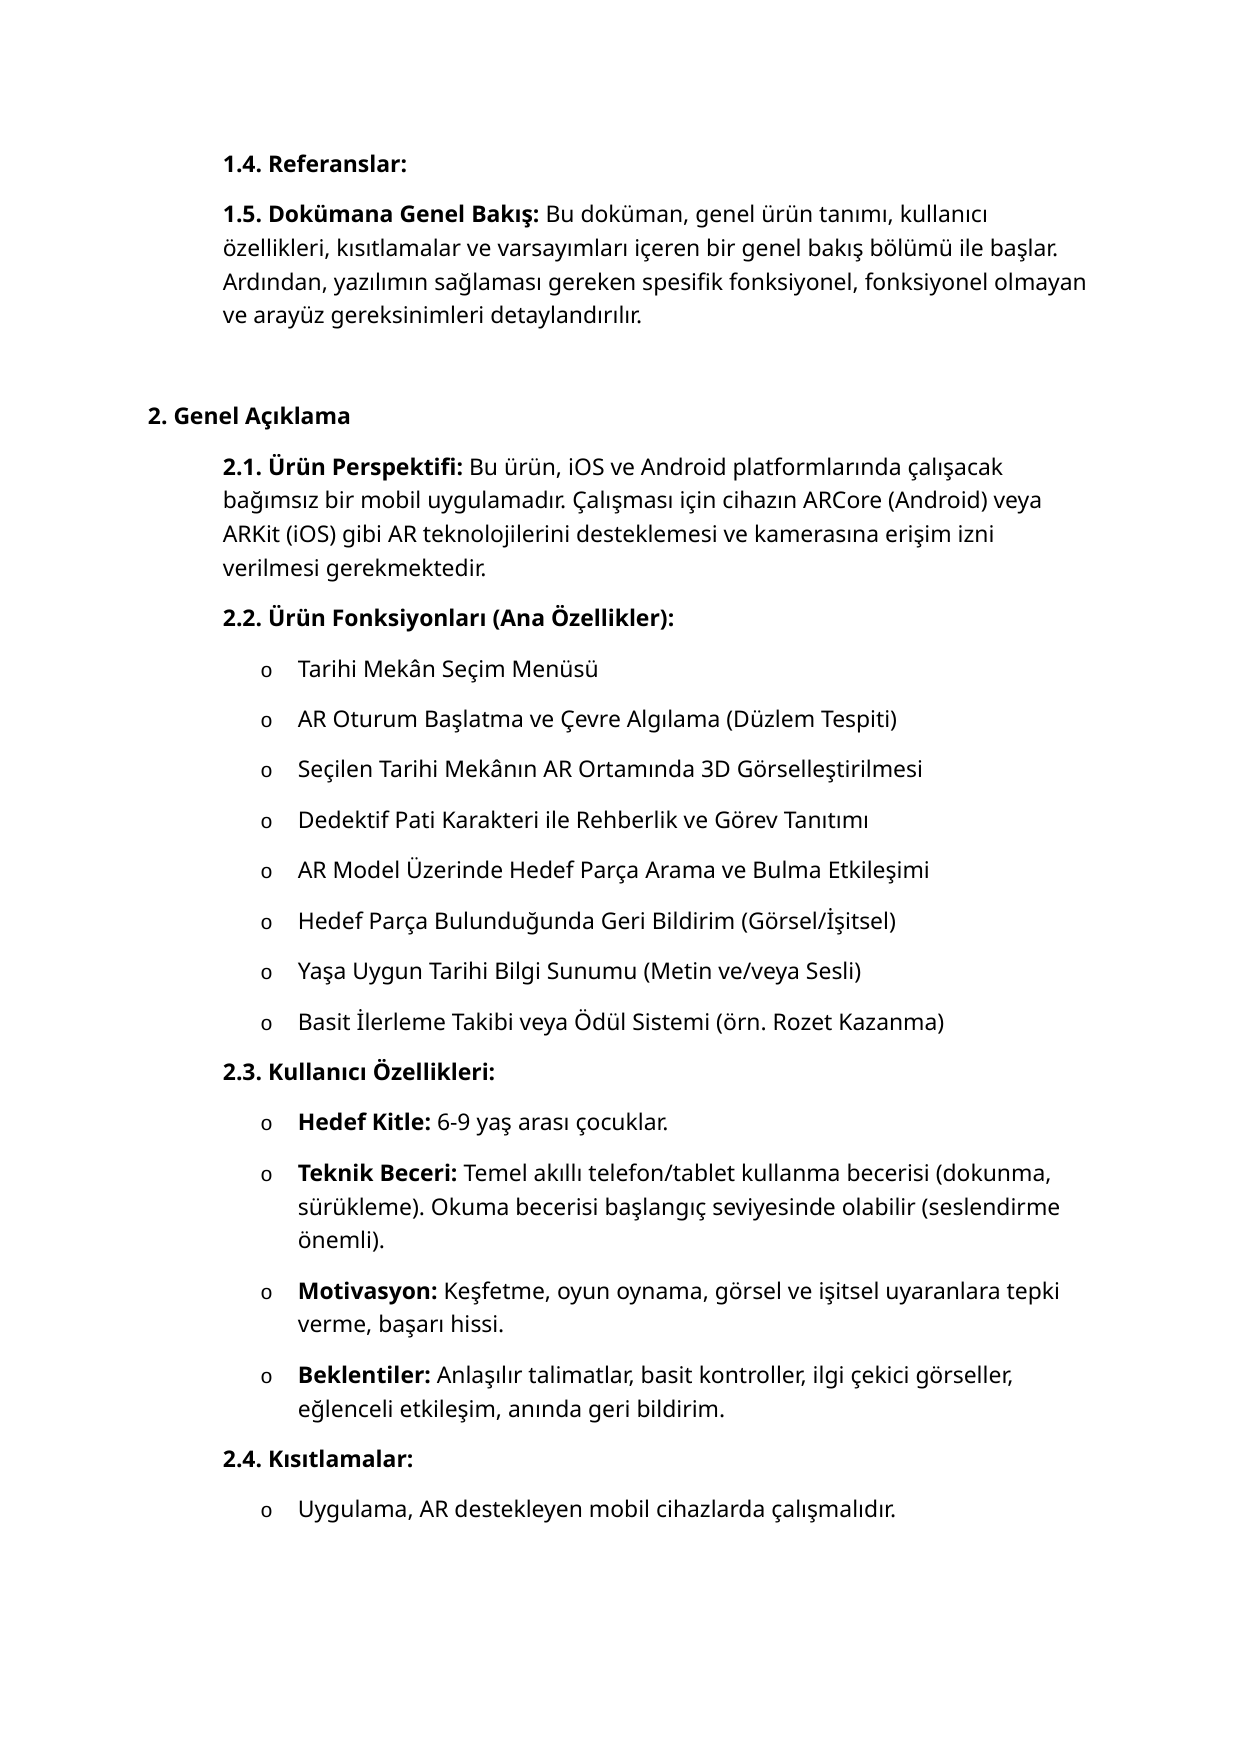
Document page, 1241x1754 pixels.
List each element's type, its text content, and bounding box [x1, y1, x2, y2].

list Hedef Parça Bulunduğunda Geri Bildirim (Görsel/İşitsel) [260, 905, 1093, 936]
list Basit İlerleme Takibi veya Ödül Sistemi (örn. Rozet Kazanma) [260, 1006, 1093, 1037]
list Teknik Beceri: Temel akıllı telefon/tablet kullanma becerisi (dokunma, sürükleme). Okuma becerisi başlangıç seviyesinde olabilir (seslendirme önemli). [260, 1157, 1093, 1256]
text 2.1. Ürün Perspektifi: Bu ürün, iOS ve Android platformlarında çalışacak bağımsız bir mobil uygulamadır. Çalışması için cihazın ARCore (Android) veya ARKit (iOS) gibi AR teknolojilerini desteklemesi ve kamerasına erişim izni verilmesi gerekmektedir. [223, 451, 1093, 583]
list Seçilen Tarihi Mekânın AR Ortamında 3D Görselleştirilmesi [260, 753, 1093, 785]
list AR Model Üzerinde Hedef Parça Arama ve Bulma Etkileşimi [260, 854, 1093, 886]
list Uygulama, AR destekleyen mobil cihazlarda çalışmalıdır. [260, 1493, 1093, 1525]
text 1.4. Referanslar: [223, 148, 1093, 179]
list AR Oturum Başlatma ve Çevre Algılama (Düzlem Tespiti) [260, 703, 1093, 734]
text 2.2. Ürün Fonksiyonları (Ana Özellikler): [223, 602, 1093, 633]
list Motivasyon: Keşfetme, oyun oynama, görsel ve işitsel uyaranlara tepki verme, başarı hissi. [260, 1275, 1093, 1340]
text 1.5. Dokümana Genel Bakış: Bu doküman, genel ürün tanımı, kullanıcı özellikleri, kısıtlamalar ve varsayımları içeren bir genel bakış bölümü ile başlar. Ardından, yazılımın sağlaması gereken spesifik fonksiyonel, fonksiyonel olmayan ve arayüz gereksinimleri detaylandırılır. [223, 198, 1093, 331]
list Dedektif Pati Karakteri ile Rehberlik ve Görev Tanıtımı [260, 804, 1093, 835]
list Tarihi Mekân Seçim Menüsü [260, 653, 1093, 684]
list Yaşa Uygun Tarihi Bilgi Sunumu (Metin ve/veya Sesli) [260, 955, 1093, 986]
text 2. Genel Açıklama [148, 400, 1093, 431]
text 2.4. Kısıtlamalar: [223, 1443, 1093, 1474]
list Beklentiler: Anlaşılır talimatlar, basit kontroller, ilgi çekici görseller, eğlenceli etkileşim, anında geri bildirim. [260, 1359, 1093, 1424]
list Hedef Kitle: 6-9 yaş arası çocuklar. [260, 1106, 1093, 1138]
text 2.3. Kullanıcı Özellikleri: [223, 1056, 1093, 1087]
